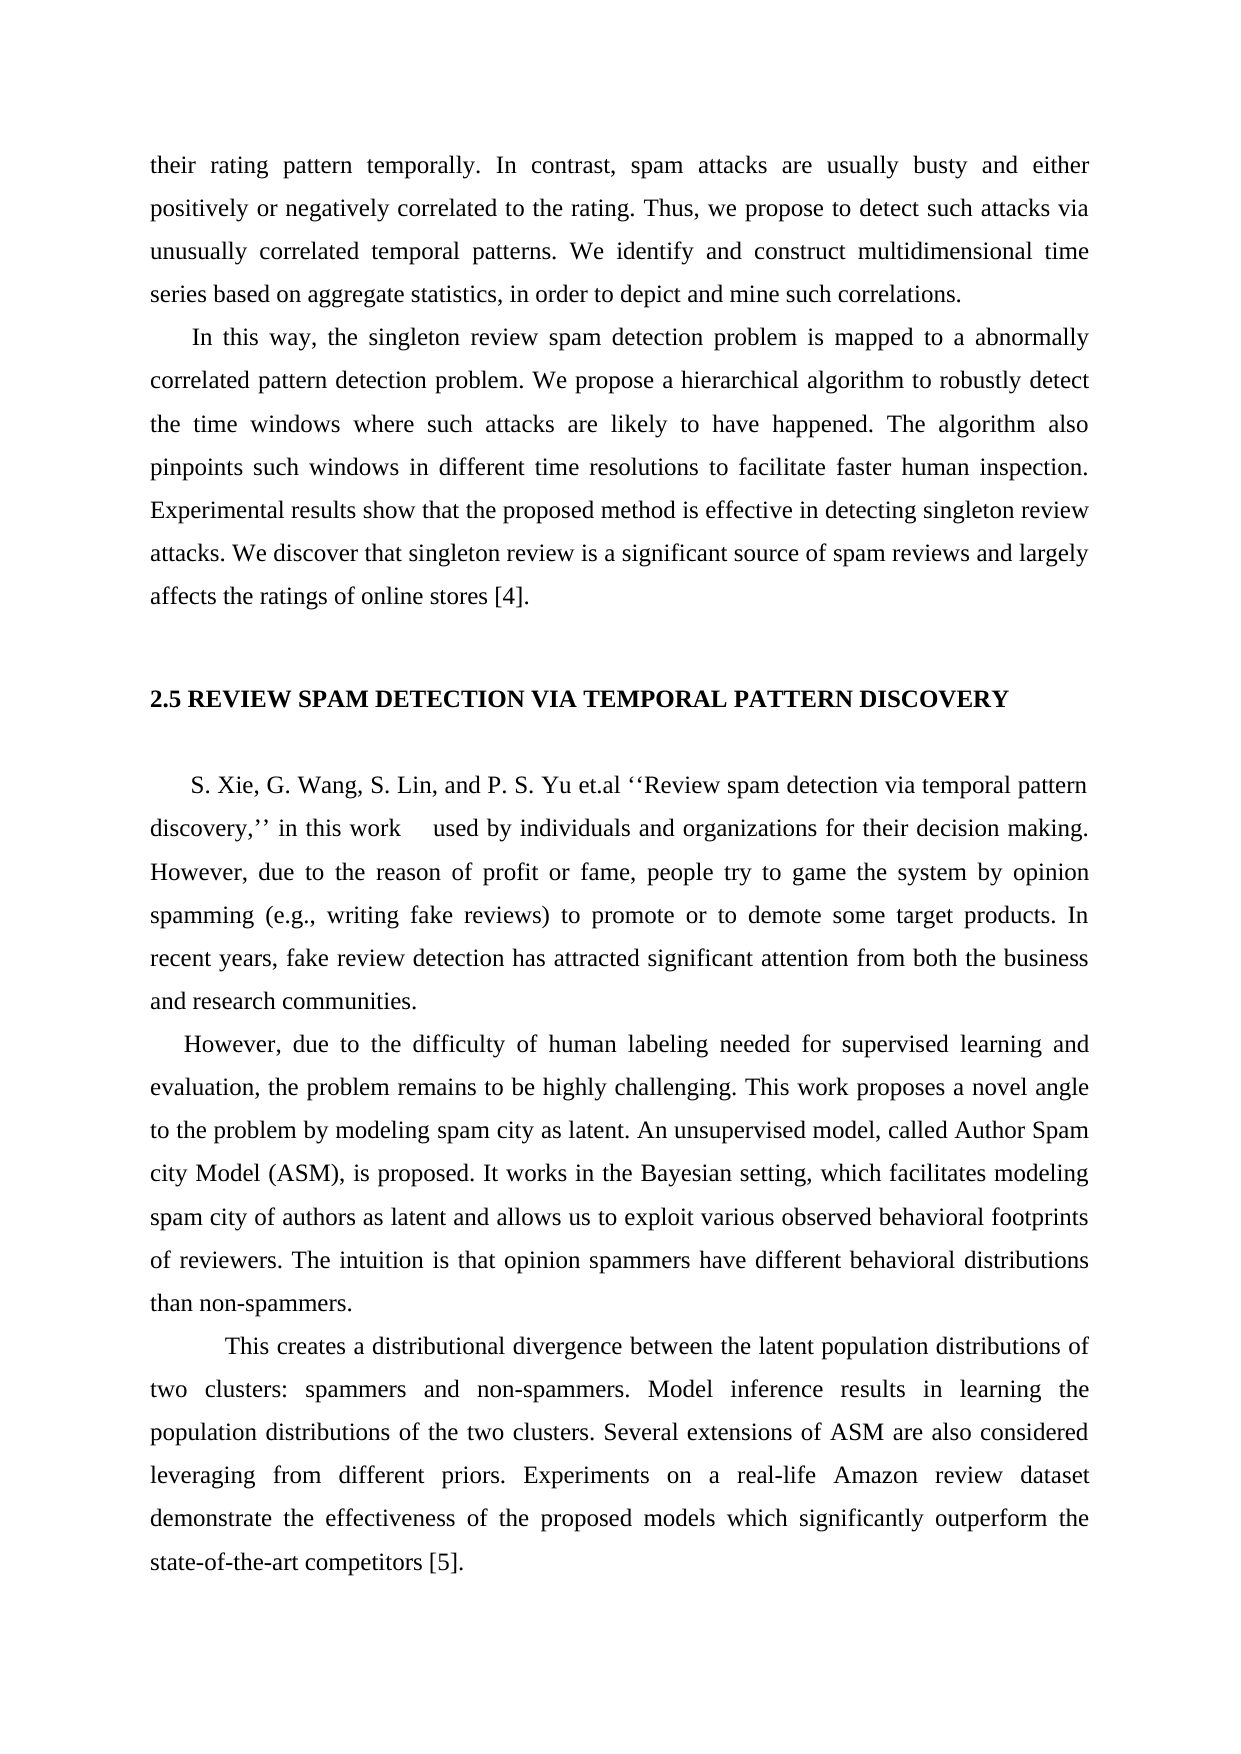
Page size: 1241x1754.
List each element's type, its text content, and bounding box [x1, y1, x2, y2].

text In this way, the singleton review spam detection problem is mapped to a abnormally correlated pattern detection problem. We propose a hierarchical algorithm to robustly detect the time windows where such attacks are likely to have happened. The algorithm also pinpoints such windows in different time resolutions to facilitate faster human inspection. Experimental results show that the proposed method is effective in detecting singleton review attacks. We discover that singleton review is a significant source of spam reviews and largely affects the ratings of online stores [4]. [150, 322, 1090, 610]
text This creates a distributional divergence between the latent population distributions of two clusters: spammers and non-spammers. Model inference results in learning the population distributions of the two clusters. Several extensions of ASM are also considered leveraging from different priors. Experiments on a real-life Amazon review dataset demonstrate the effectiveness of the proposed models which significantly outperform the state-of-the-art competitors [5]. [150, 1331, 1090, 1575]
text 2.5 REVIEW SPAM DETECTION VIA TEMPORAL PATTERN DISCOVERY [150, 684, 1090, 713]
text However, due to the difficulty of human labeling needed for supervised learning and evaluation, the problem remains to be highly challenging. This work proposes a novel angle to the problem by modeling spam city as latent. An unsupervised model, called Author Spam city Model (ASM), is proposed. It works in the Bayesian setting, which facilitates modeling spam city of authors as latent and allows us to exploit various observed behavioral footprints of reviewers. The intuition is that opinion spammers have different behavioral distributions than non-spammers. [150, 1029, 1090, 1317]
text S. Xie, G. Wang, S. Lin, and P. S. Yu et.al ‘‘Review spam detection via temporal pattern discovery,’’ in this work used by individuals and organizations for their decision making. However, due to the reason of profit or fame, people try to game the system by opinion spamming (e.g., writing fake reviews) to promote or to demote some target products. In recent years, fake review detection has attracted significant attention from both the business and research communities. [150, 770, 1090, 1015]
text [150, 150, 1090, 308]
